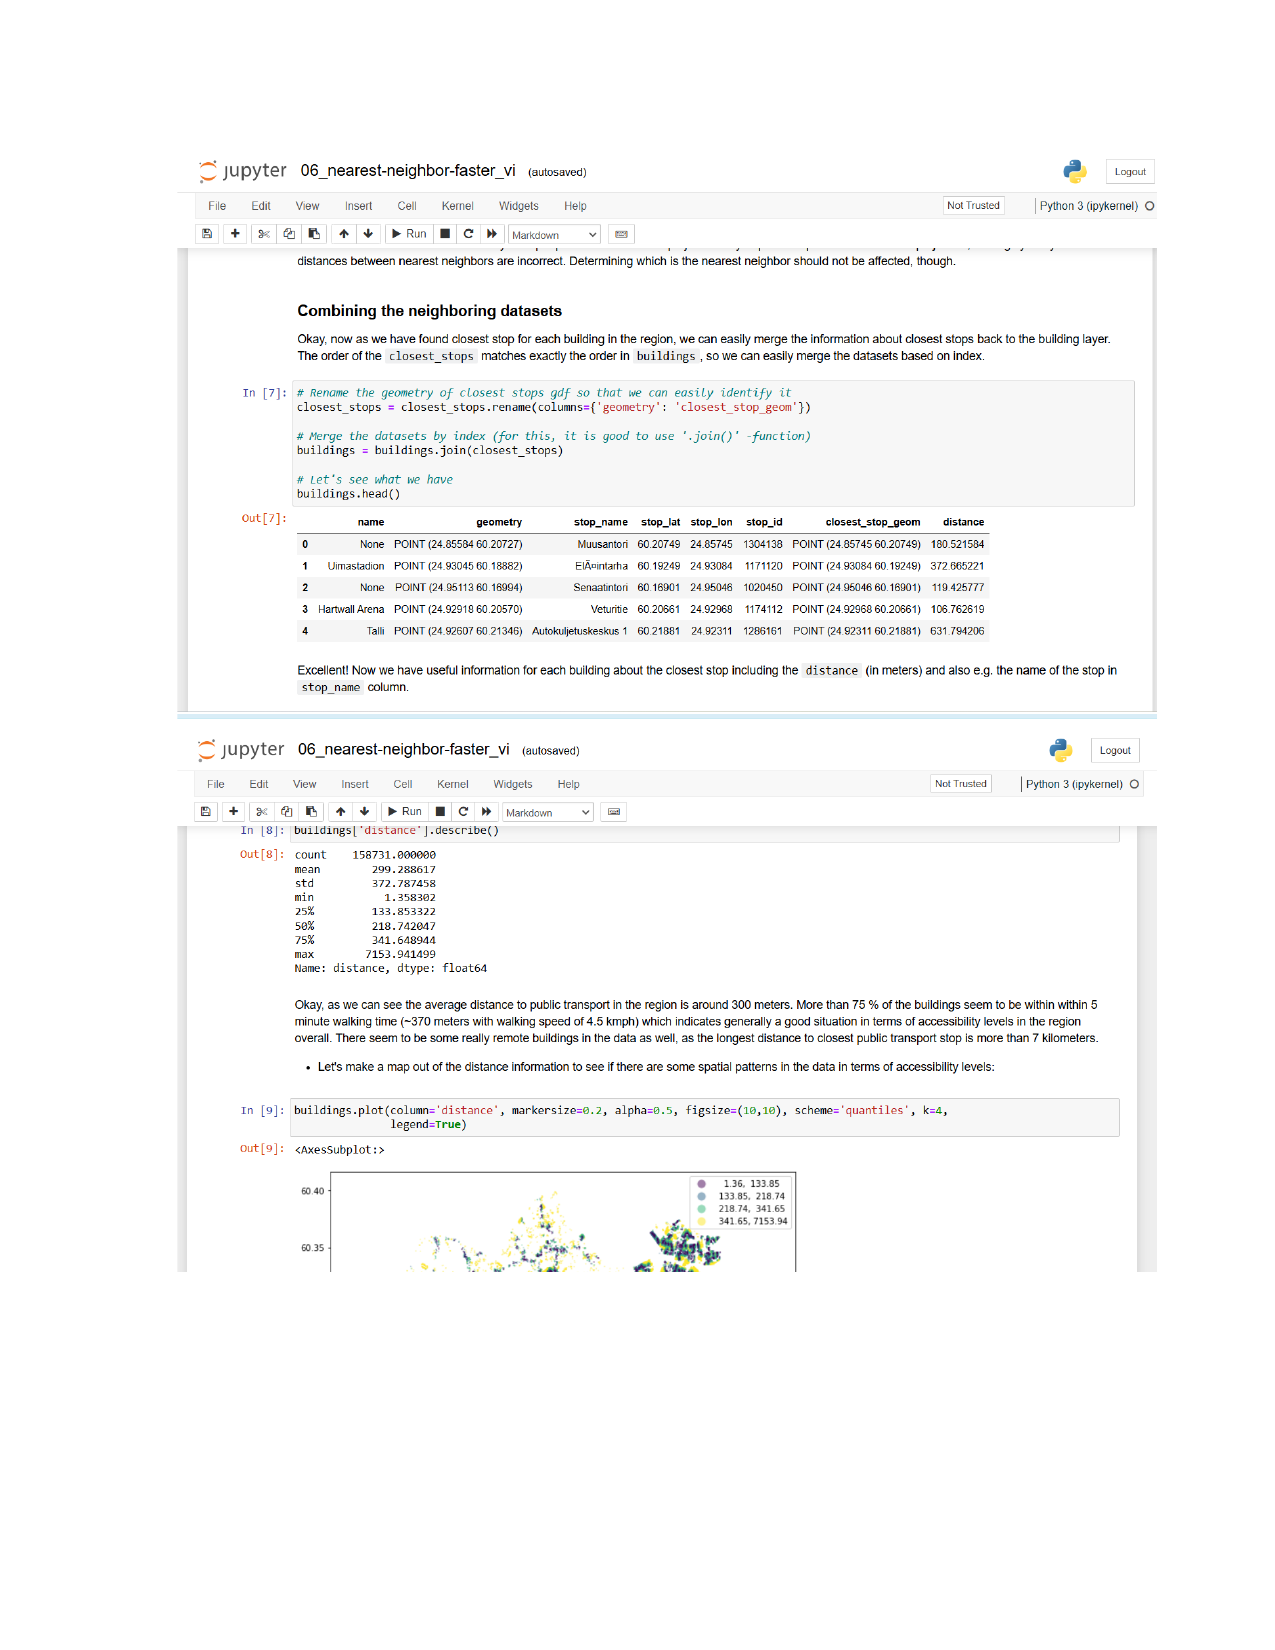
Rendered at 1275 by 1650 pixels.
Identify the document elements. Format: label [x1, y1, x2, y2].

picture [177, 147, 1157, 712]
picture [177, 714, 1157, 1272]
